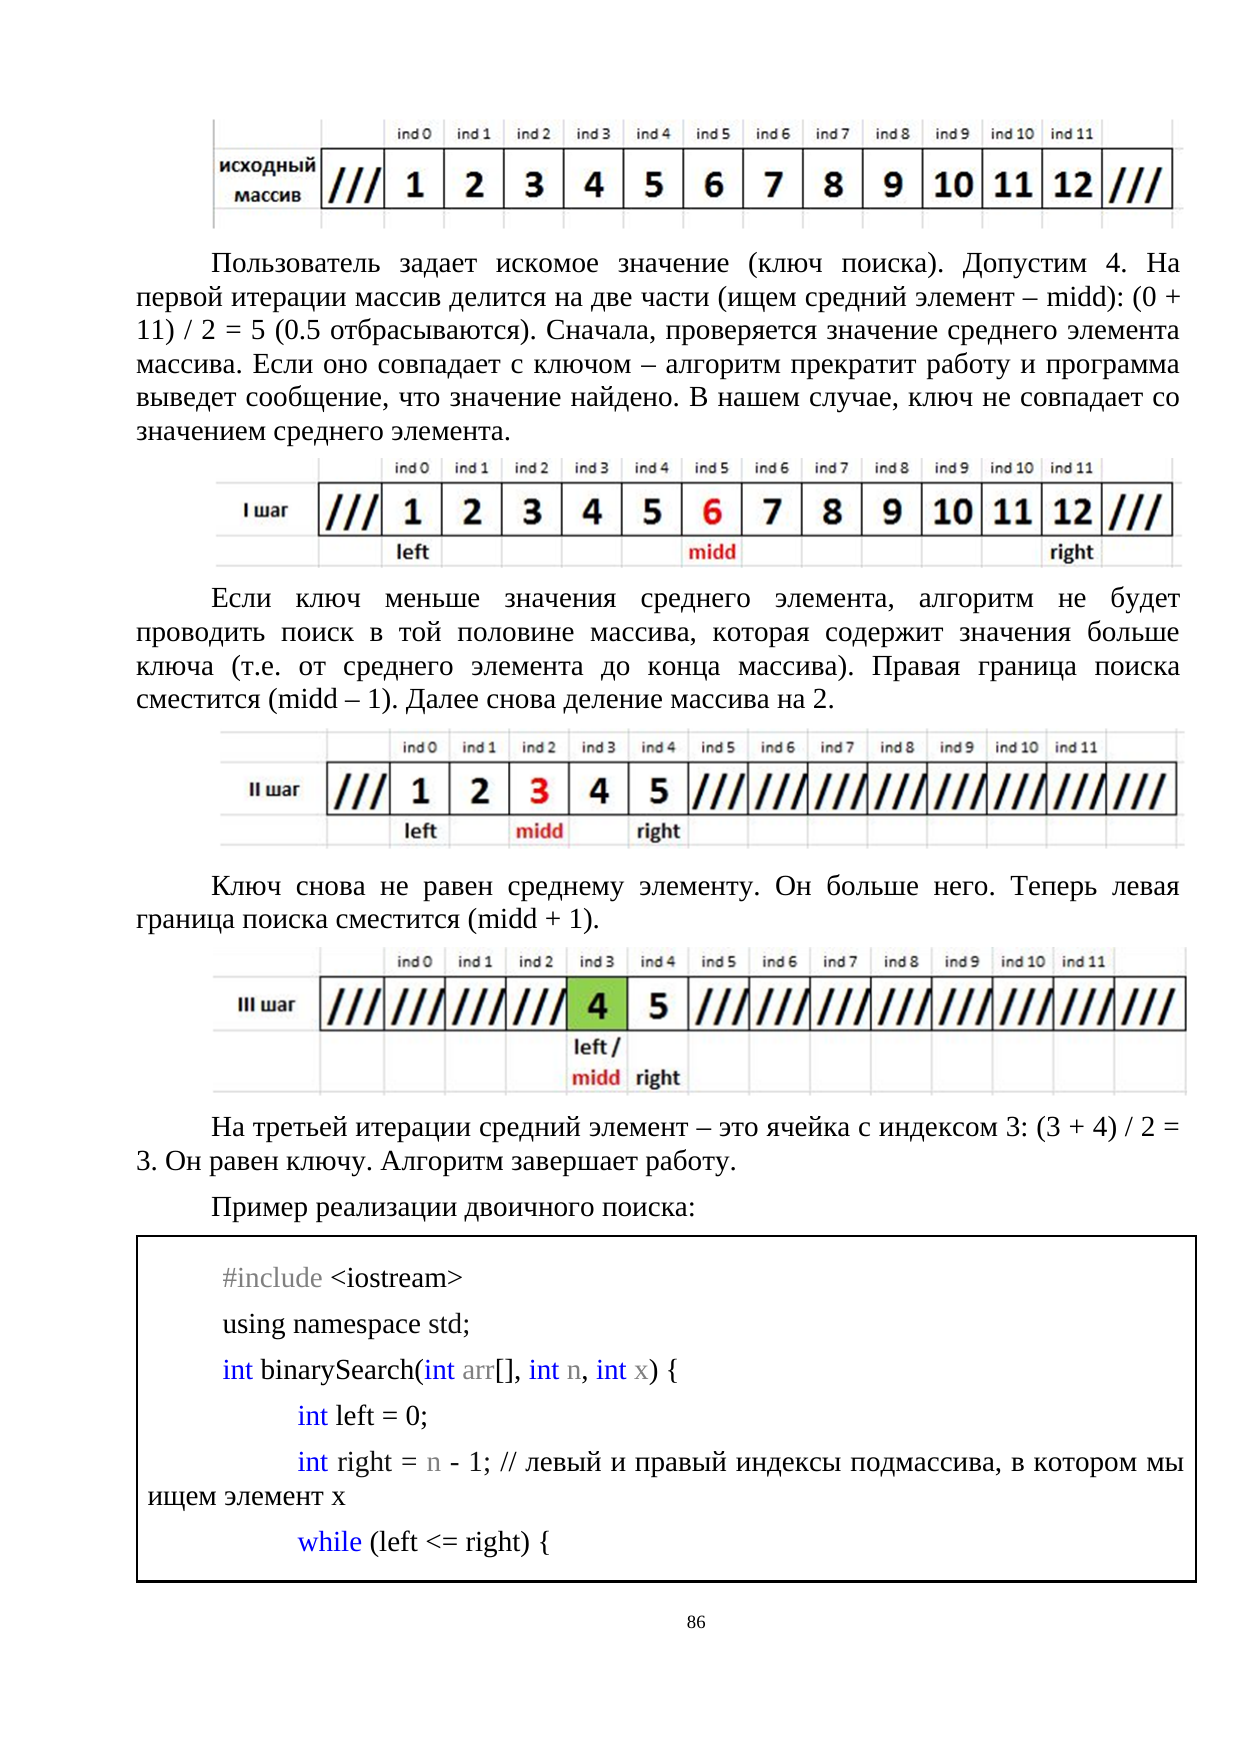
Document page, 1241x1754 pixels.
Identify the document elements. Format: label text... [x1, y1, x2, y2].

text Ключ снова не равен среднему элементу. Он больше него. Теперь левая граница поиска сместится (midd + 1). [136, 868, 1181, 935]
text Пример реализации двоичного поиска: [136, 1189, 1181, 1223]
picture [210, 458, 1185, 568]
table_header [138, 1237, 1195, 1580]
picture [210, 947, 1188, 1097]
text Пользователь задает искомое значение (ключ поиска). Допустим 4. На первой итерации массив делится на две части (ищем средний элемент – midd): (0 + 11) / 2 = 5 (0.5 отбрасываются). Сначала, проверяется значение среднего элемента массива. Если оно совпадает с ключом – алгоритм прекратит работу и программа выведет сообщение, что значение найдено. В нашем случае, ключ не совпадает со значением среднего элемента. [136, 245, 1181, 446]
text Если ключ меньше значения среднего элемента, алгоритм не будет проводить поиск в той половине массива, которая содержит значения больше ключа (т.е. от среднего элемента до конца массива). Правая граница поиска сместится (midd – 1). Далее снова деление массива на 2. [136, 581, 1181, 715]
picture [210, 727, 1195, 856]
text На третьей итерации средний элемент – это ячейка с индексом 3: (3 + 4) / 2 = 3. Он равен ключу. Алгоритм завершает работу. [136, 1109, 1181, 1177]
picture [210, 118, 1185, 233]
